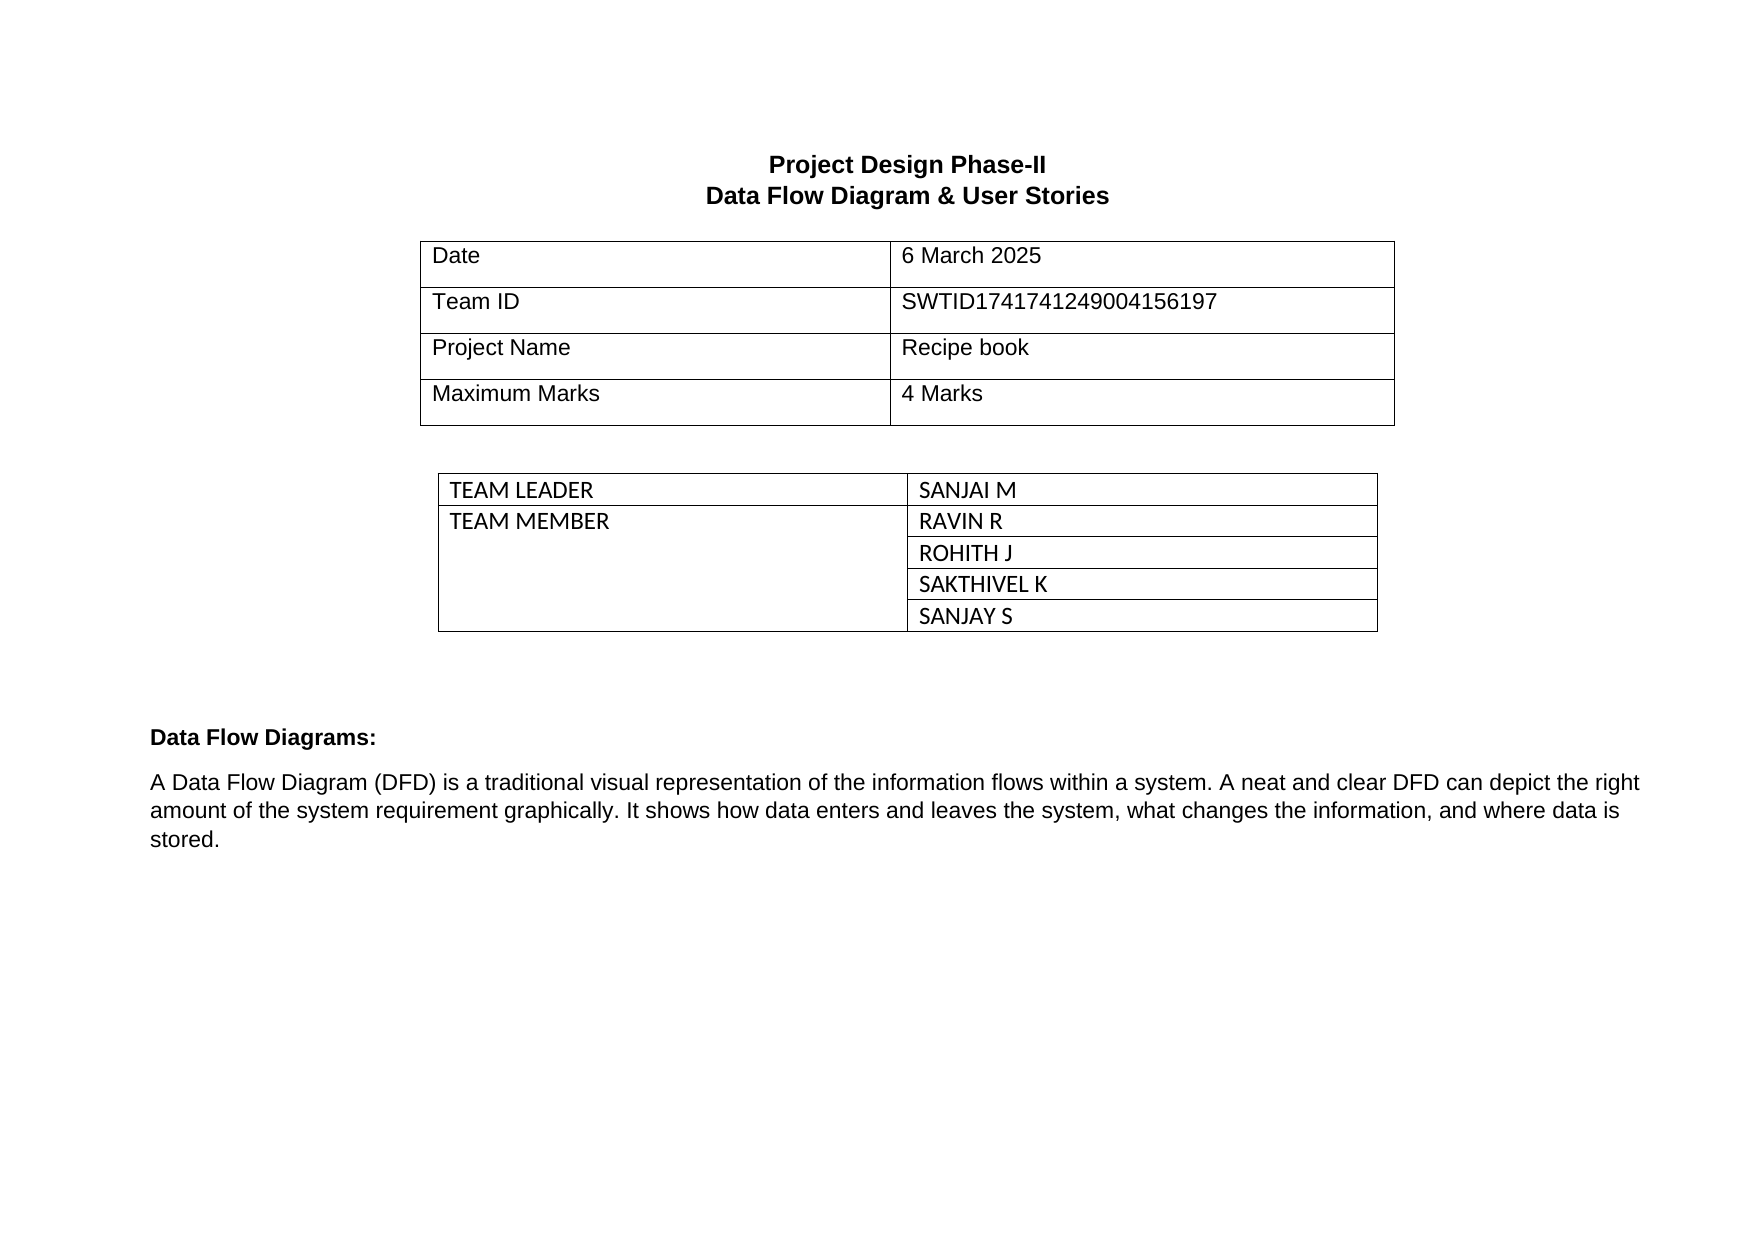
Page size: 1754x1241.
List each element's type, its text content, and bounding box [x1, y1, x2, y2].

table_cell SANJAY S [908, 600, 1377, 631]
text Project Design Phase-II [150, 150, 1665, 179]
table_header 6 March 2025 [891, 242, 1394, 287]
table_cell SWTID1741741249004156197 [891, 288, 1394, 333]
text A Data Flow Diagram (DFD) is a traditional visual representation of the information flows within a system. A neat and clear DFD can depict the right amount of the system requirement graphically. It shows how data enters and leaves the system, what changes the information, and where data is stored. [150, 769, 1665, 852]
table_cell Recipe book [891, 334, 1394, 379]
table_cell 4 Marks [891, 380, 1394, 425]
table_header TEAM LEADER [439, 474, 907, 504]
table_cell SAKTHIVEL K [908, 569, 1377, 599]
text Data Flow Diagrams: [150, 724, 1665, 750]
table_cell Maximum Marks [421, 380, 890, 425]
table_cell ROHITH J [908, 537, 1377, 568]
table_header Date [421, 242, 890, 287]
text Data Flow Diagram & User Stories [150, 181, 1665, 210]
table_cell RAVIN R [908, 506, 1377, 536]
table_cell Project Name [421, 334, 890, 379]
table_cell Team ID [421, 288, 890, 333]
table_cell TEAM MEMBER [439, 506, 907, 631]
table_header SANJAI M [908, 474, 1377, 504]
